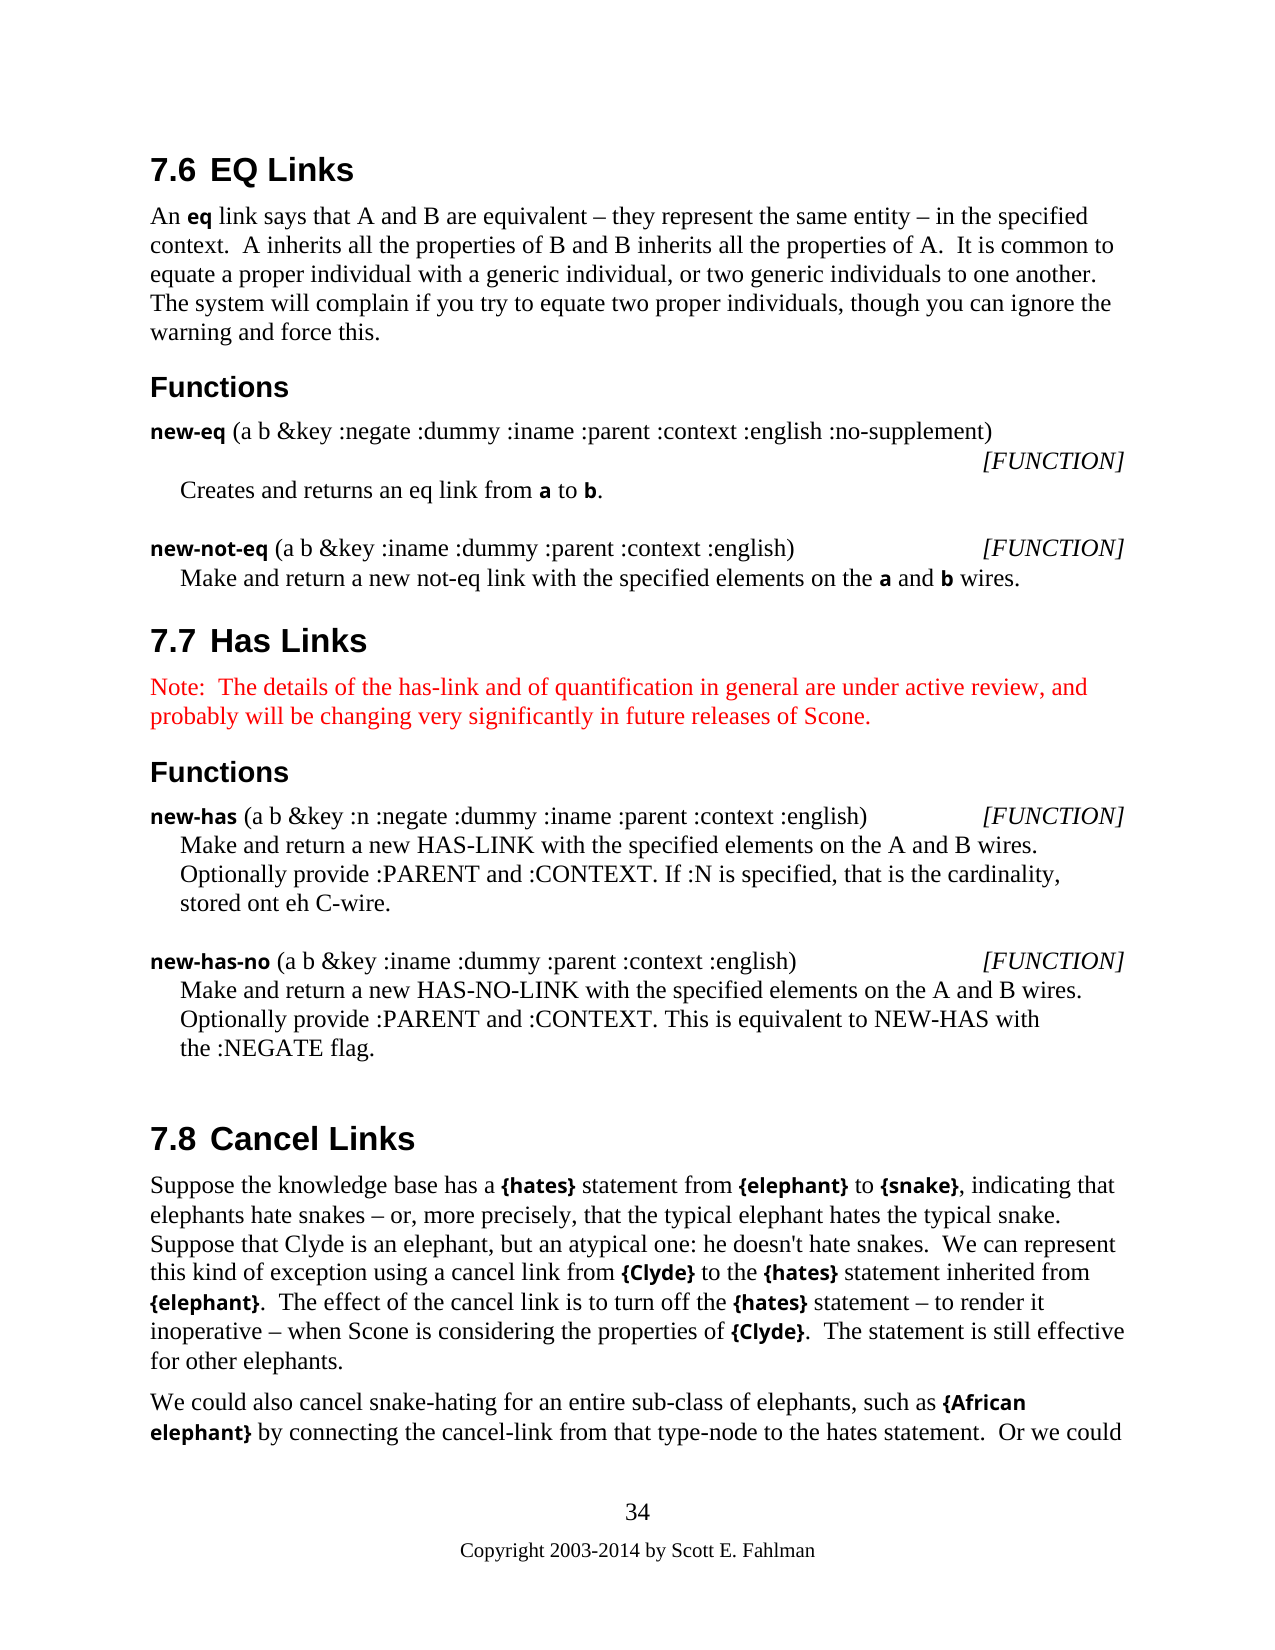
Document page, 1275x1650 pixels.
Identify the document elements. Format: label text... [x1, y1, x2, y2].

text new-has-no (a b &key :iname :dummy :parent :context :english) [FUNCTION] Make and return a new HAS-NO-LINK with the specified elements on the A and B wires. Optionally provide :PARENT and :CONTEXT. This is equivalent to NEW-HAS with the :NEGATE flag. [150, 946, 1125, 1090]
text new-eq (a b &key :negate :dummy :iname :parent :context :english :no-supplement) [FUNCTION] Creates and returns an eq link from a to b. [150, 416, 1125, 504]
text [150, 1387, 1125, 1446]
text An eq link says that A and B are equivalent – they represent the same entity – in the specified context. A inherits all the properties of B and B inherits all the properties of A. It is common to equate a proper individual with a generic individual, or two generic individuals to one another. The system will complain if you try to equate two proper individuals, though you can ignore the warning and force this. [150, 201, 1125, 345]
text new-has (a b &key :n :negate :dummy :iname :parent :context :english) [FUNCTION] Make and return a new HAS-LINK with the specified elements on the A and B wires. Optionally provide :PARENT and :CONTEXT. If :N is specified, that is the cardinality, stored ont eh C-wire. [150, 801, 1125, 917]
text Suppose the knowledge base has a {hates} statement from {elephant} to {snake}, indicating that elephants hate snakes – or, more precisely, that the typical elephant hates the typical snake. Suppose that Clyde is an elephant, but an atypical one: he doesn't hate snakes. We can represent this kind of exception using a cancel link from {Clyde} to the {hates} statement inherited from {elephant}. The effect of the cancel link is to turn off the {hates} statement – to render it inoperative – when Scone is considering the properties of {Clyde}. The statement is still effective for other elephants. [150, 1170, 1125, 1374]
subtitle Has Links [150, 621, 1125, 660]
text Note: The details of the has-link and of quantification in general are under active review, and probably will be changing very significantly in future releases of Scone. [150, 672, 1125, 730]
subtitle Functions [150, 755, 1125, 788]
subtitle EQ Links [150, 150, 1125, 188]
subtitle Cancel Links [150, 1119, 1125, 1158]
subtitle Functions [150, 370, 1125, 404]
text new-not-eq (a b &key :iname :dummy :parent :context :english) [FUNCTION] Make and return a new not-eq link with the specified elements on the a and b wires. [150, 533, 1125, 592]
